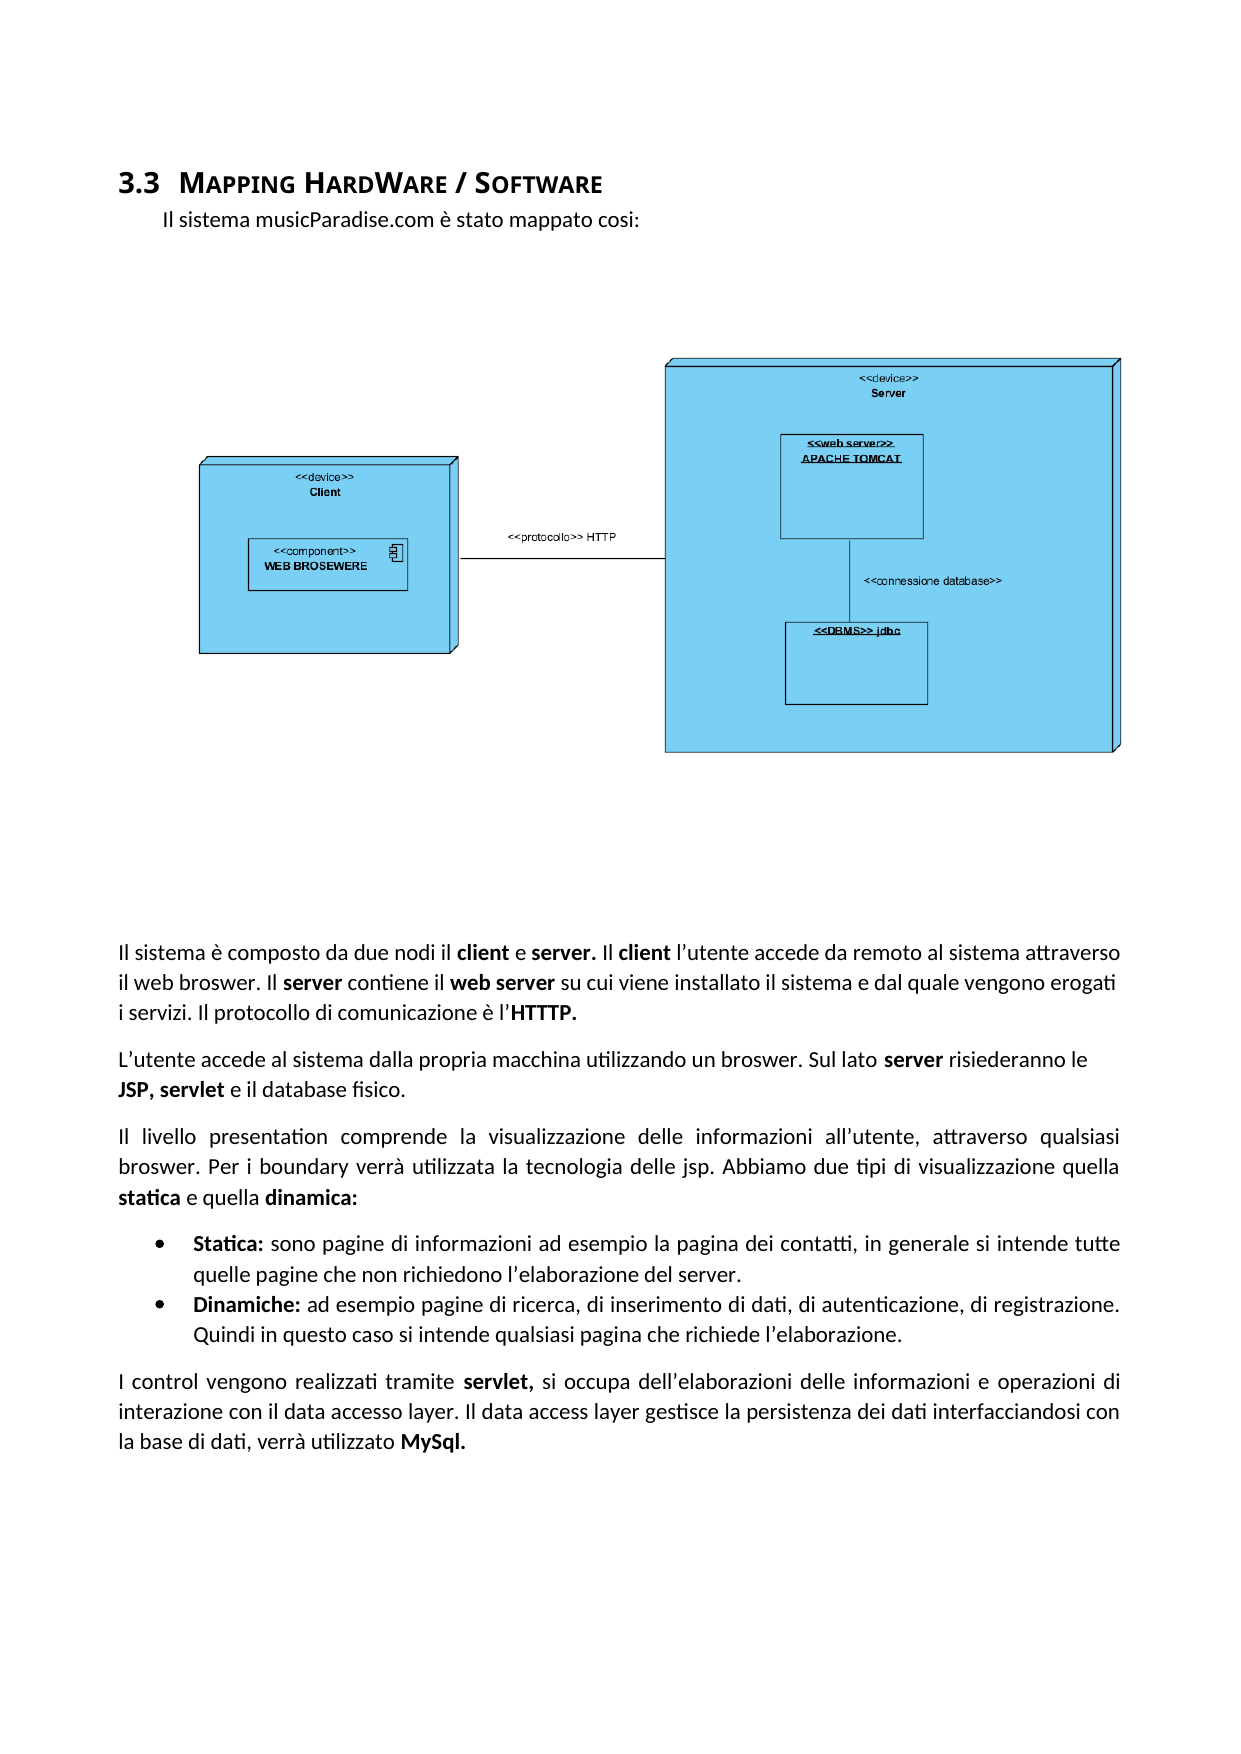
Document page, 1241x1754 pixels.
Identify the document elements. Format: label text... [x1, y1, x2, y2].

subtitle Mapping HardWare / Software [118, 162, 1122, 202]
text Il sistema musicParadise.com è stato mappato cosi: [162, 205, 1122, 233]
list Statica: sono pagine di informazioni ad esempio la pagina dei contatti, in generale si intende tutte quelle pagine che non richiedono l’elaborazione del server. [156, 1229, 1122, 1288]
text I control vengono realizzati tramite servlet, si occupa dell’elaborazioni delle informazioni e operazioni di interazione con il data accesso layer. Il data access layer gestisce la persistenza dei dati interfacciandosi con la base di dati, verrà utilizzato MySql. [118, 1367, 1122, 1456]
list Dinamiche: ad esempio pagine di ricerca, di inserimento di dati, di autenticazione, di registrazione. Quindi in questo caso si intende qualsiasi pagina che richiede l’elaborazione. [156, 1290, 1122, 1348]
picture [44, 299, 1236, 919]
text Il livello presentation comprende la visualizzazione delle informazioni all’utente, attraverso qualsiasi broswer. Per i boundary verrà utilizzata la tecnologia delle jsp. Abbiamo due tipi di visualizzazione quella statica e quella dinamica: [118, 1122, 1122, 1211]
text L’utente accede al sistema dalla propria macchina utilizzando un broswer. Sul lato server risiederanno le JSP, servlet e il database fisico. [118, 1045, 1122, 1103]
text Il sistema è composto da due nodi il client e server. Il client l’utente accede da remoto al sistema attraverso il web broswer. Il server contiene il web server su cui viene installato il sistema e dal quale vengono erogati i servizi. Il protocollo di comunicazione è l’HTTTP. [118, 938, 1122, 1026]
